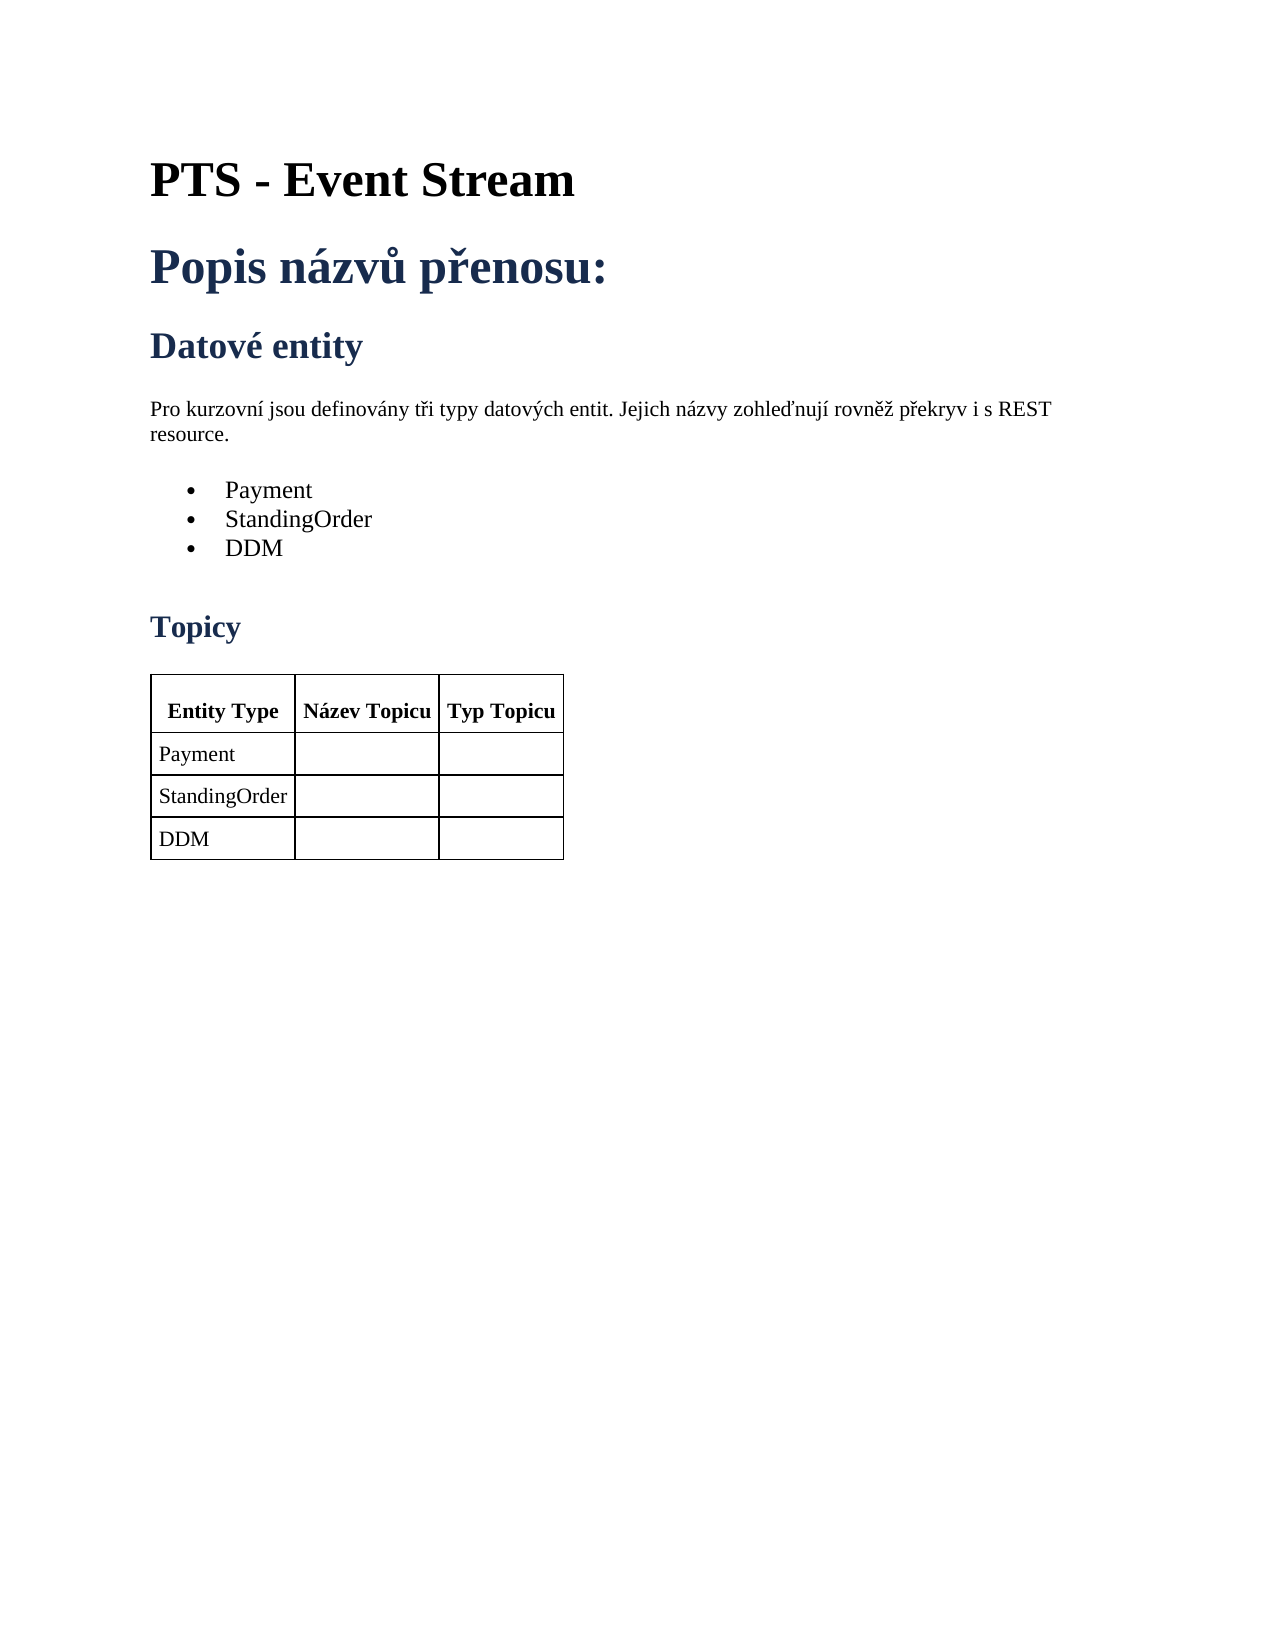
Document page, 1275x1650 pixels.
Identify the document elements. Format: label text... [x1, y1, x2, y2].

table_cell [440, 776, 563, 816]
table_cell [296, 818, 438, 859]
table_cell StandingOrder [152, 776, 294, 816]
table_header Název Topicu [296, 675, 438, 731]
subtitle PTS - Event Stream [150, 150, 1125, 207]
subtitle Popis názvů přenosu: [150, 237, 1125, 294]
table_cell [440, 733, 563, 774]
table_cell DDM [152, 818, 294, 859]
text Pro kurzovní jsou definovány tři typy datových entit. Jejich názvy zohleďnují rovněž překryv i s REST resource. [150, 396, 1125, 446]
table_cell [296, 776, 438, 816]
table_cell Payment [152, 733, 294, 774]
table_cell [440, 818, 563, 859]
list StandingOrder [187, 504, 1125, 533]
list DDM [187, 533, 1125, 561]
list Payment [187, 475, 1125, 504]
subtitle Topicy [150, 608, 1125, 644]
subtitle Datové entity [150, 323, 1125, 366]
table_cell [296, 733, 438, 774]
table_header Entity Type [152, 675, 294, 731]
table_header Typ Topicu [440, 675, 563, 731]
